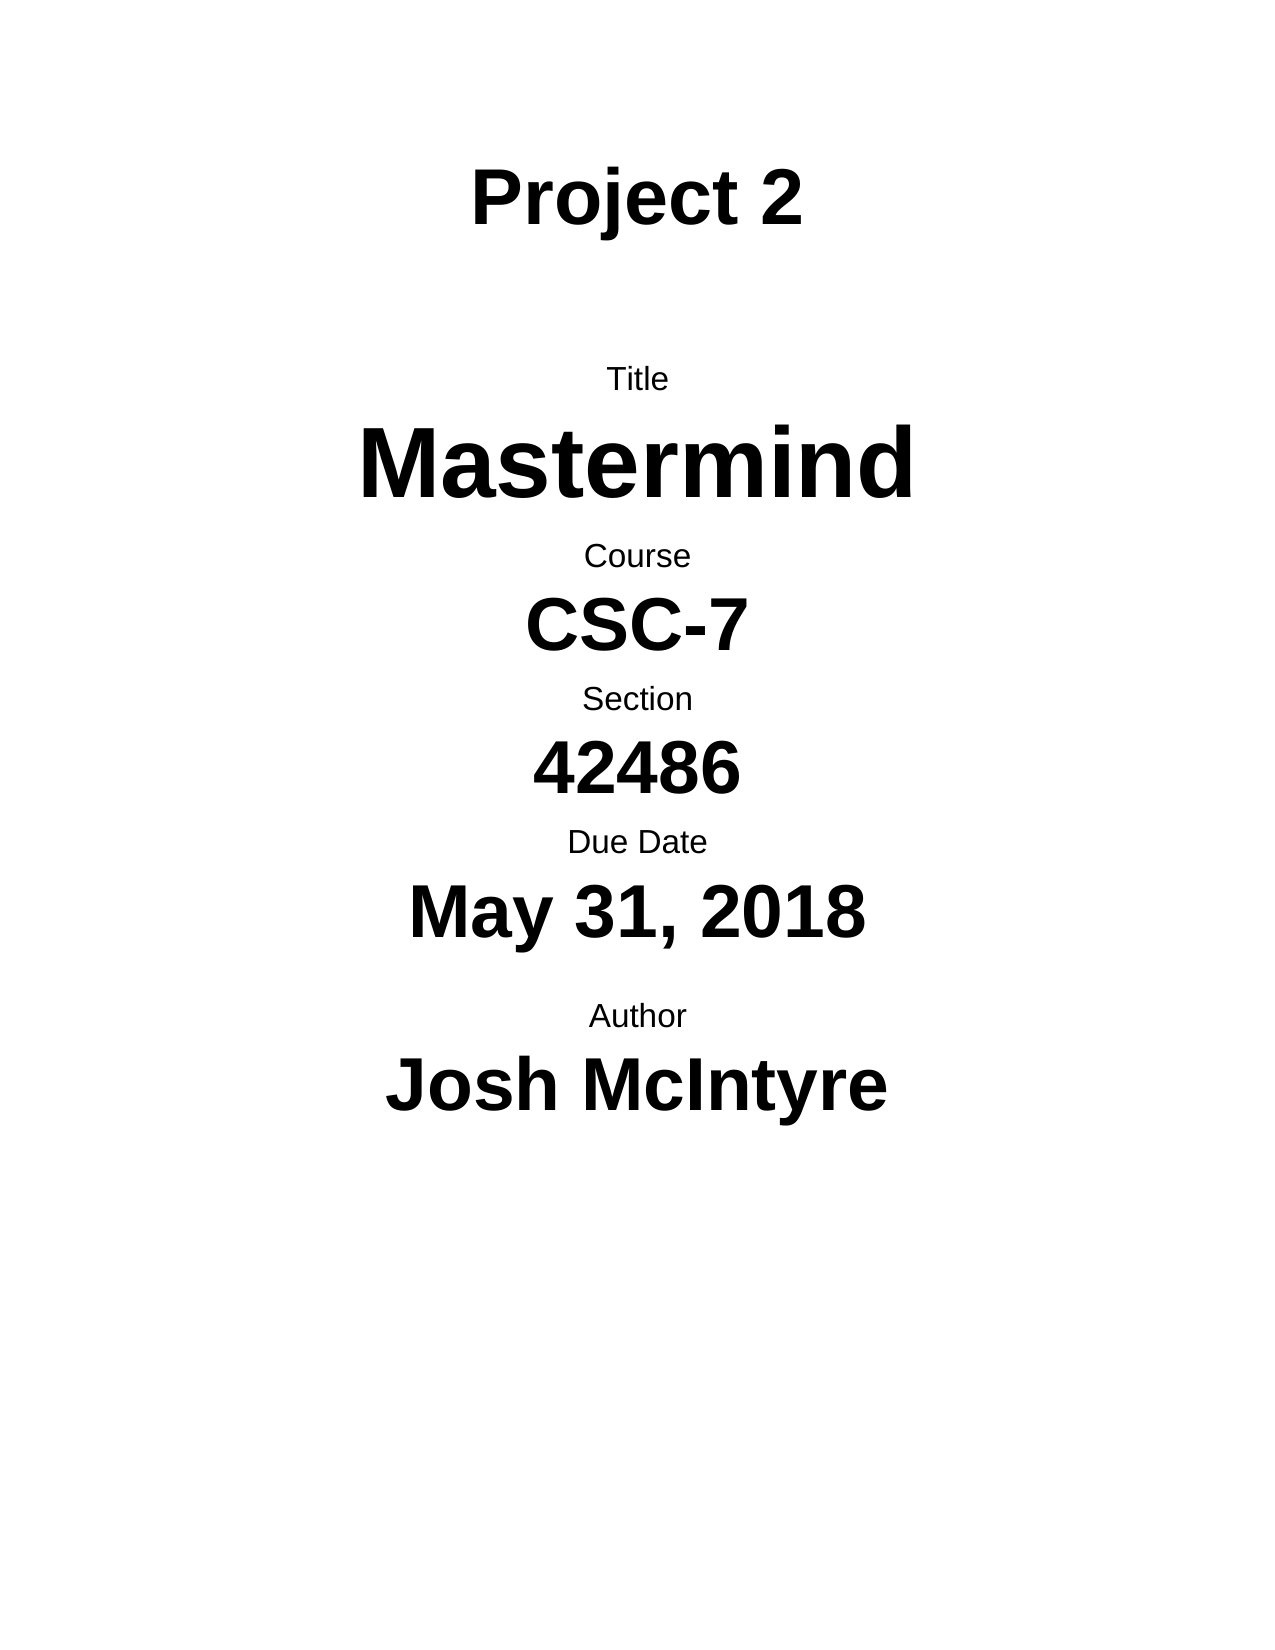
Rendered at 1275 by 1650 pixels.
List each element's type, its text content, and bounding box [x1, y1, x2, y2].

text 42486 [150, 723, 1125, 809]
text Title [150, 359, 1125, 398]
text May 31, 2018 [150, 867, 1125, 953]
text Section [150, 679, 1125, 717]
text CSC-7 [150, 580, 1125, 666]
text Josh McIntyre [150, 1040, 1125, 1126]
text Course [150, 536, 1125, 574]
text Project 2 [150, 150, 1125, 241]
text Author [150, 996, 1125, 1034]
text Mastermind [150, 403, 1125, 518]
text Due Date [150, 822, 1125, 861]
